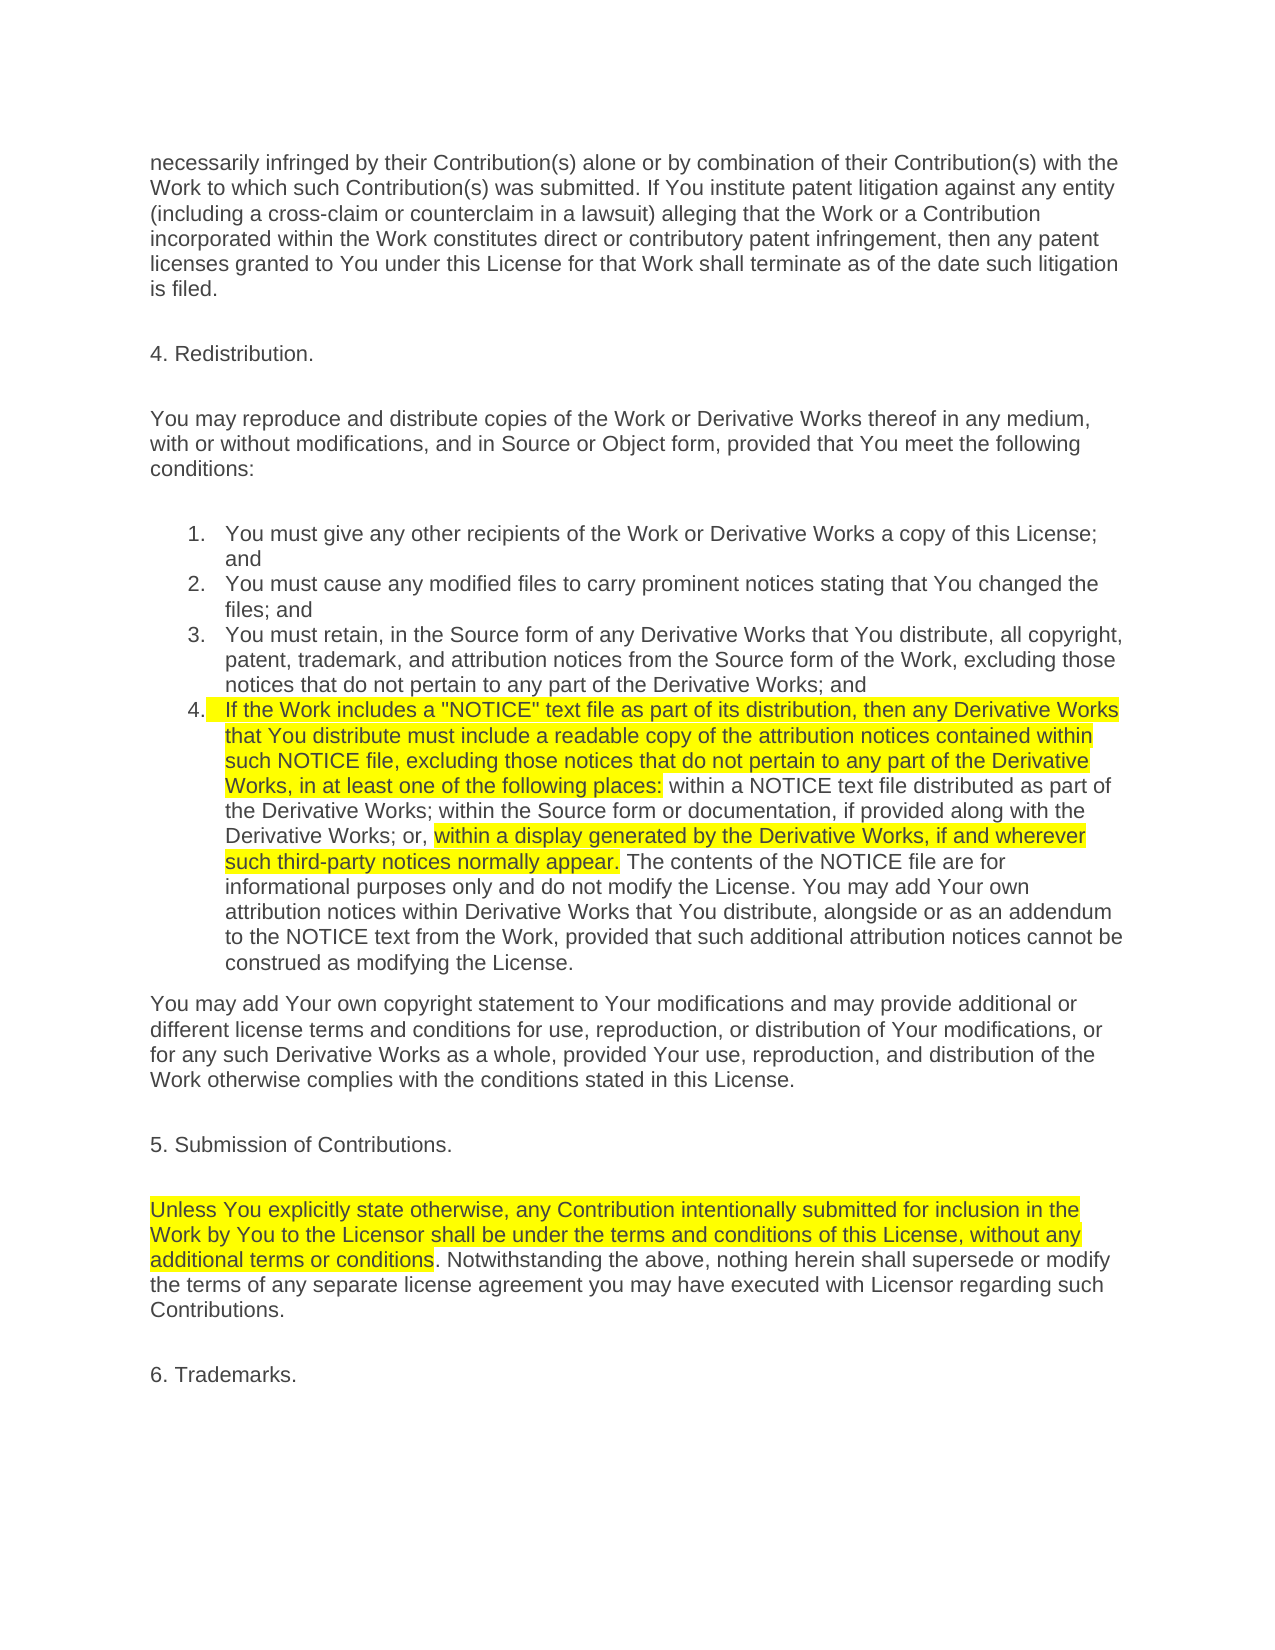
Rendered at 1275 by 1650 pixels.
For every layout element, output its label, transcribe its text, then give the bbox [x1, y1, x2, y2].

text You may add Your own copyright statement to Your modifications and may provide additional or different license terms and conditions for use, reproduction, or distribution of Your modifications, or for any such Derivative Works as a whole, provided Your use, reproduction, and distribution of the Work otherwise complies with the conditions stated in this License. [150, 991, 1125, 1092]
list You must cause any modified files to carry prominent notices stating that You changed the files; and [187, 571, 1125, 622]
text 5. Submission of Contributions. [150, 1132, 1125, 1157]
list You must give any other recipients of the Work or Derivative Works a copy of this License; and [187, 521, 1125, 571]
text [150, 150, 1125, 301]
text Unless You explicitly state otherwise, any Contribution intentionally submitted for inclusion in the Work by You to the Licensor shall be under the terms and conditions of this License, without any additional terms or conditions. Notwithstanding the above, nothing herein shall supersede or modify the terms of any separate license agreement you may have executed with Licensor regarding such Contributions. [150, 1196, 1125, 1322]
text 6. Trademarks. [150, 1362, 1125, 1387]
list You must retain, in the Source form of any Derivative Works that You distribute, all copyright, patent, trademark, and attribution notices from the Source form of the Work, excluding those notices that do not pertain to any part of the Derivative Works; and [187, 622, 1125, 697]
text 4. Redistribution. [150, 341, 1125, 366]
text You may reproduce and distribute copies of the Work or Derivative Works thereof in any medium, with or without modifications, and in Source or Object form, provided that You meet the following conditions: [150, 406, 1125, 481]
list If the Work includes a "NOTICE" text file as part of its distribution, then any Derivative Works that You distribute must include a readable copy of the attribution notices contained within such NOTICE file, excluding those notices that do not pertain to any part of the Derivative Works, in at least one of the following places: within a NOTICE text file distributed as part of the Derivative Works; within the Source form or documentation, if provided along with the Derivative Works; or, within a display generated by the Derivative Works, if and wherever such third-party notices normally appear. The contents of the NOTICE file are for informational purposes only and do not modify the License. You may add Your own attribution notices within Derivative Works that You distribute, alongside or as an addendum to the NOTICE text from the Work, provided that such additional attribution notices cannot be construed as modifying the License. [187, 697, 1125, 974]
